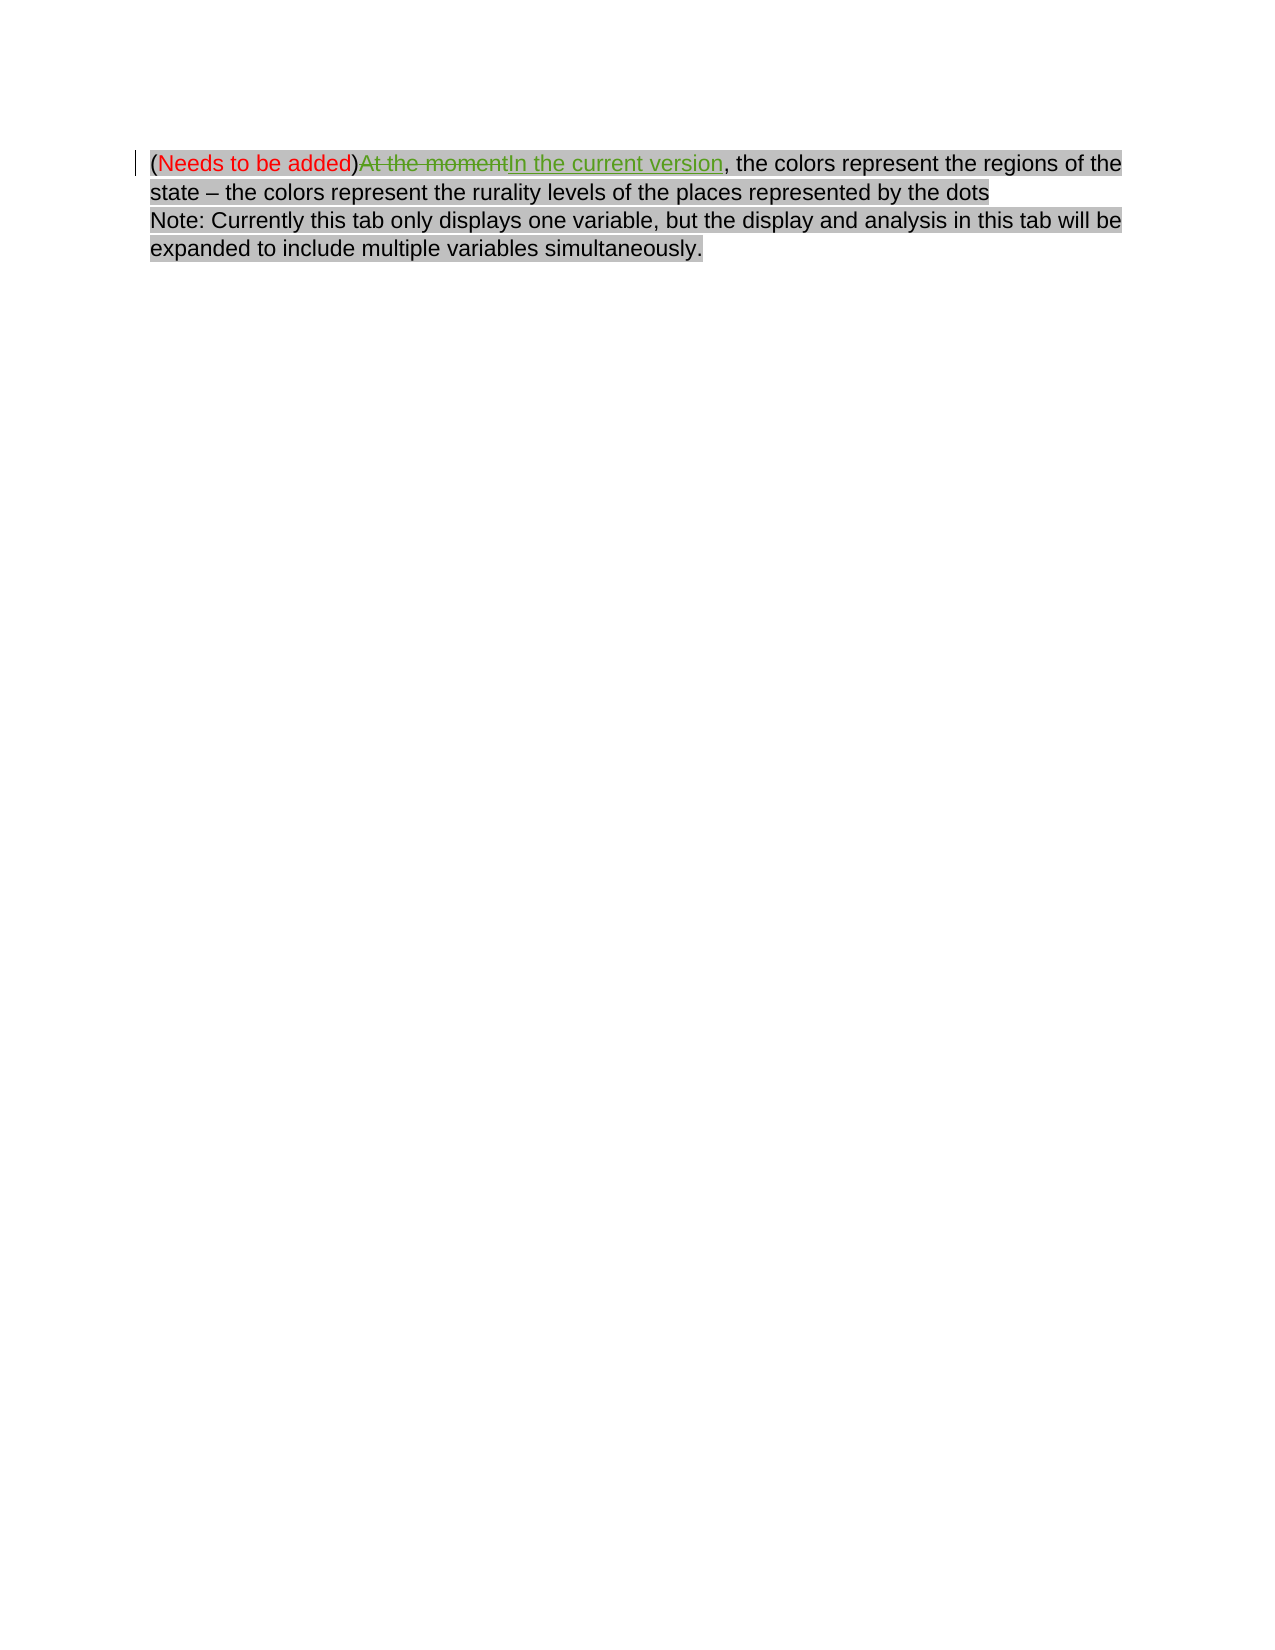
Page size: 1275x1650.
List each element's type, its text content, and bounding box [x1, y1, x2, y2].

text (Needs to be added), the colors represent the regions of the state – the colors represent the rurality levels of the places represented by the dots [150, 150, 1125, 205]
